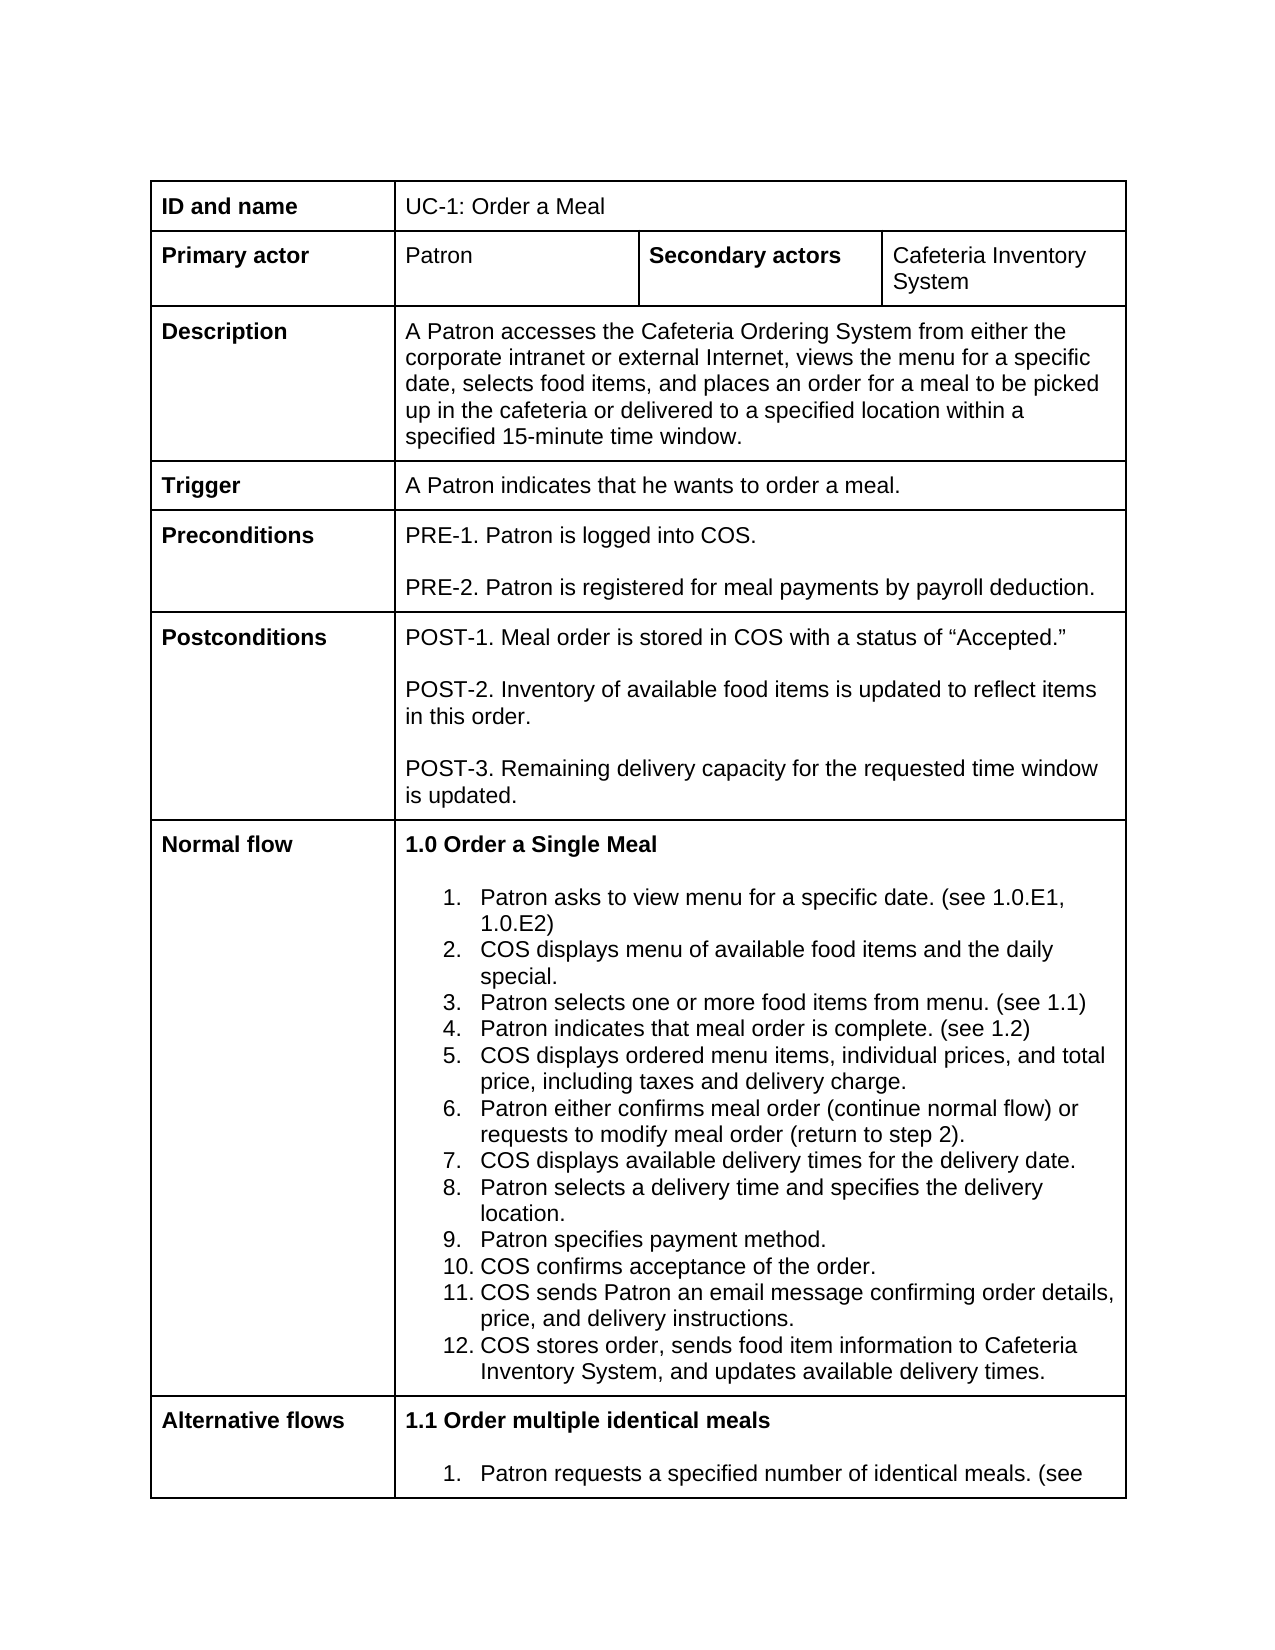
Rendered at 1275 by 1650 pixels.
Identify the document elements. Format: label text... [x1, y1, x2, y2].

table_cell Patron [396, 232, 638, 305]
table_cell PRE-1. Patron is logged into COS. PRE-2. Patron is registered for meal payments by payroll deduction. [396, 511, 1125, 611]
table_header UC-1: Order a Meal [396, 182, 1125, 229]
table_header ID and name [152, 182, 394, 229]
table_cell A Patron accesses the Cafeteria Ordering System from either the corporate intranet or external Internet, views the menu for a specific date, selects food items, and places an order for a meal to be picked up in the cafeteria or delivered to a specified location within a specified 15-minute time window. [396, 307, 1125, 460]
table_cell Secondary actors [640, 232, 881, 305]
table_cell 1.0 Order a Single Meal Patron asks to view menu for a specific date. (see 1.0.E1, 1.0.E2) COS displays menu of available food items and the daily special. Patron selects one or more food items from menu. (see 1.1) Patron indicates that meal order is complete. (see 1.2) COS displays ordered menu items, individual prices, and total price, including taxes and delivery charge. Patron either confirms meal order (continue normal flow) or requests to modify meal order (return to step 2). COS displays available delivery times for the delivery date. Patron selects a delivery time and specifies the delivery location. Patron specifies payment method. COS confirms acceptance of the order. COS sends Patron an email message confirming order details, price, and delivery instructions. COS stores order, sends food item information to Cafeteria Inventory System, and updates available delivery times. [396, 821, 1125, 1395]
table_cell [396, 1397, 1125, 1497]
table_cell Primary actor [152, 232, 394, 305]
table_cell Normal flow [152, 821, 394, 1395]
table_cell Preconditions [152, 511, 394, 611]
table_cell Trigger [152, 462, 394, 509]
table_cell Cafeteria Inventory System [883, 232, 1125, 305]
table_cell POST-1. Meal order is stored in COS with a status of “Accepted.” POST-2. Inventory of available food items is updated to reflect items in this order. POST-3. Remaining delivery capacity for the requested time window is updated. [396, 613, 1125, 818]
table_cell Alternative flows [152, 1397, 394, 1497]
table_cell Postconditions [152, 613, 394, 818]
table_cell A Patron indicates that he wants to order a meal. [396, 462, 1125, 509]
table_cell Description [152, 307, 394, 460]
